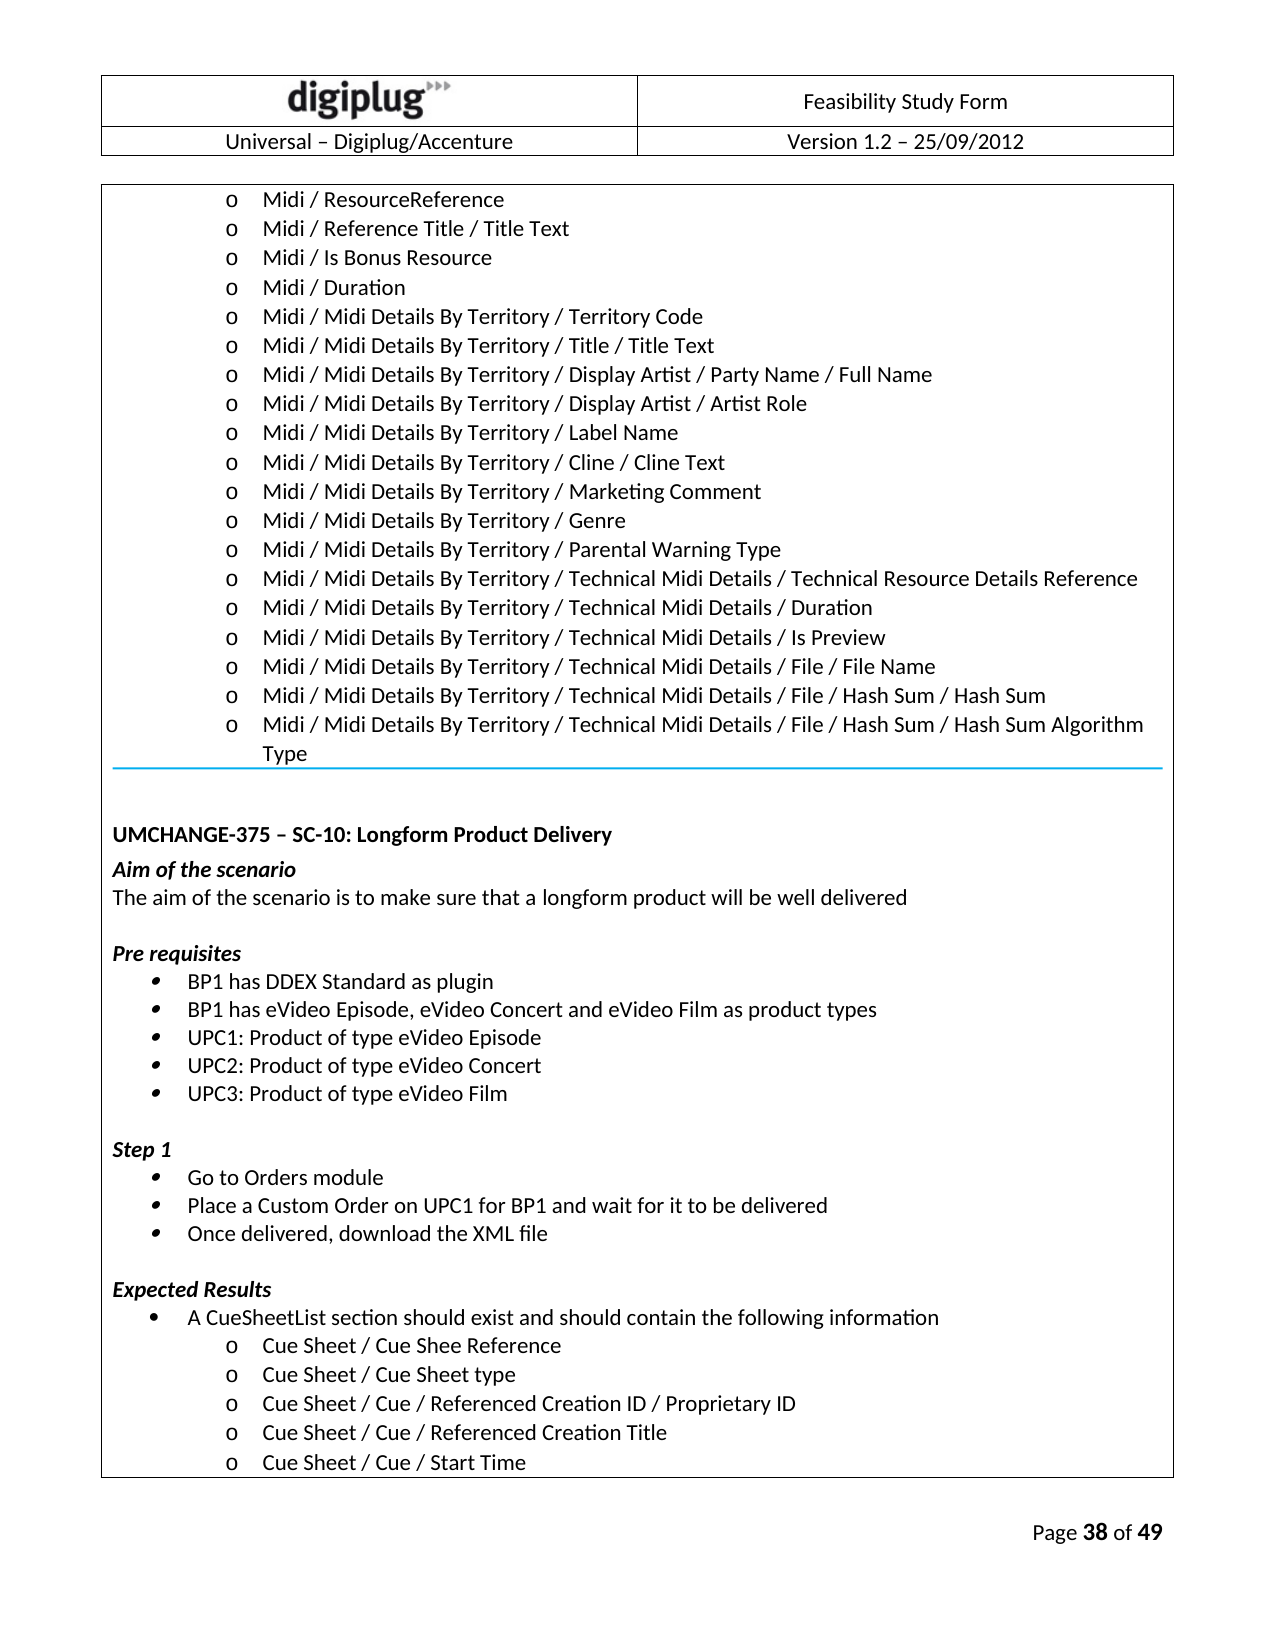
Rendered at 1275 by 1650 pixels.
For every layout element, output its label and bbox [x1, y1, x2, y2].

table_cell [102, 185, 1173, 1477]
picture [281, 76, 457, 126]
